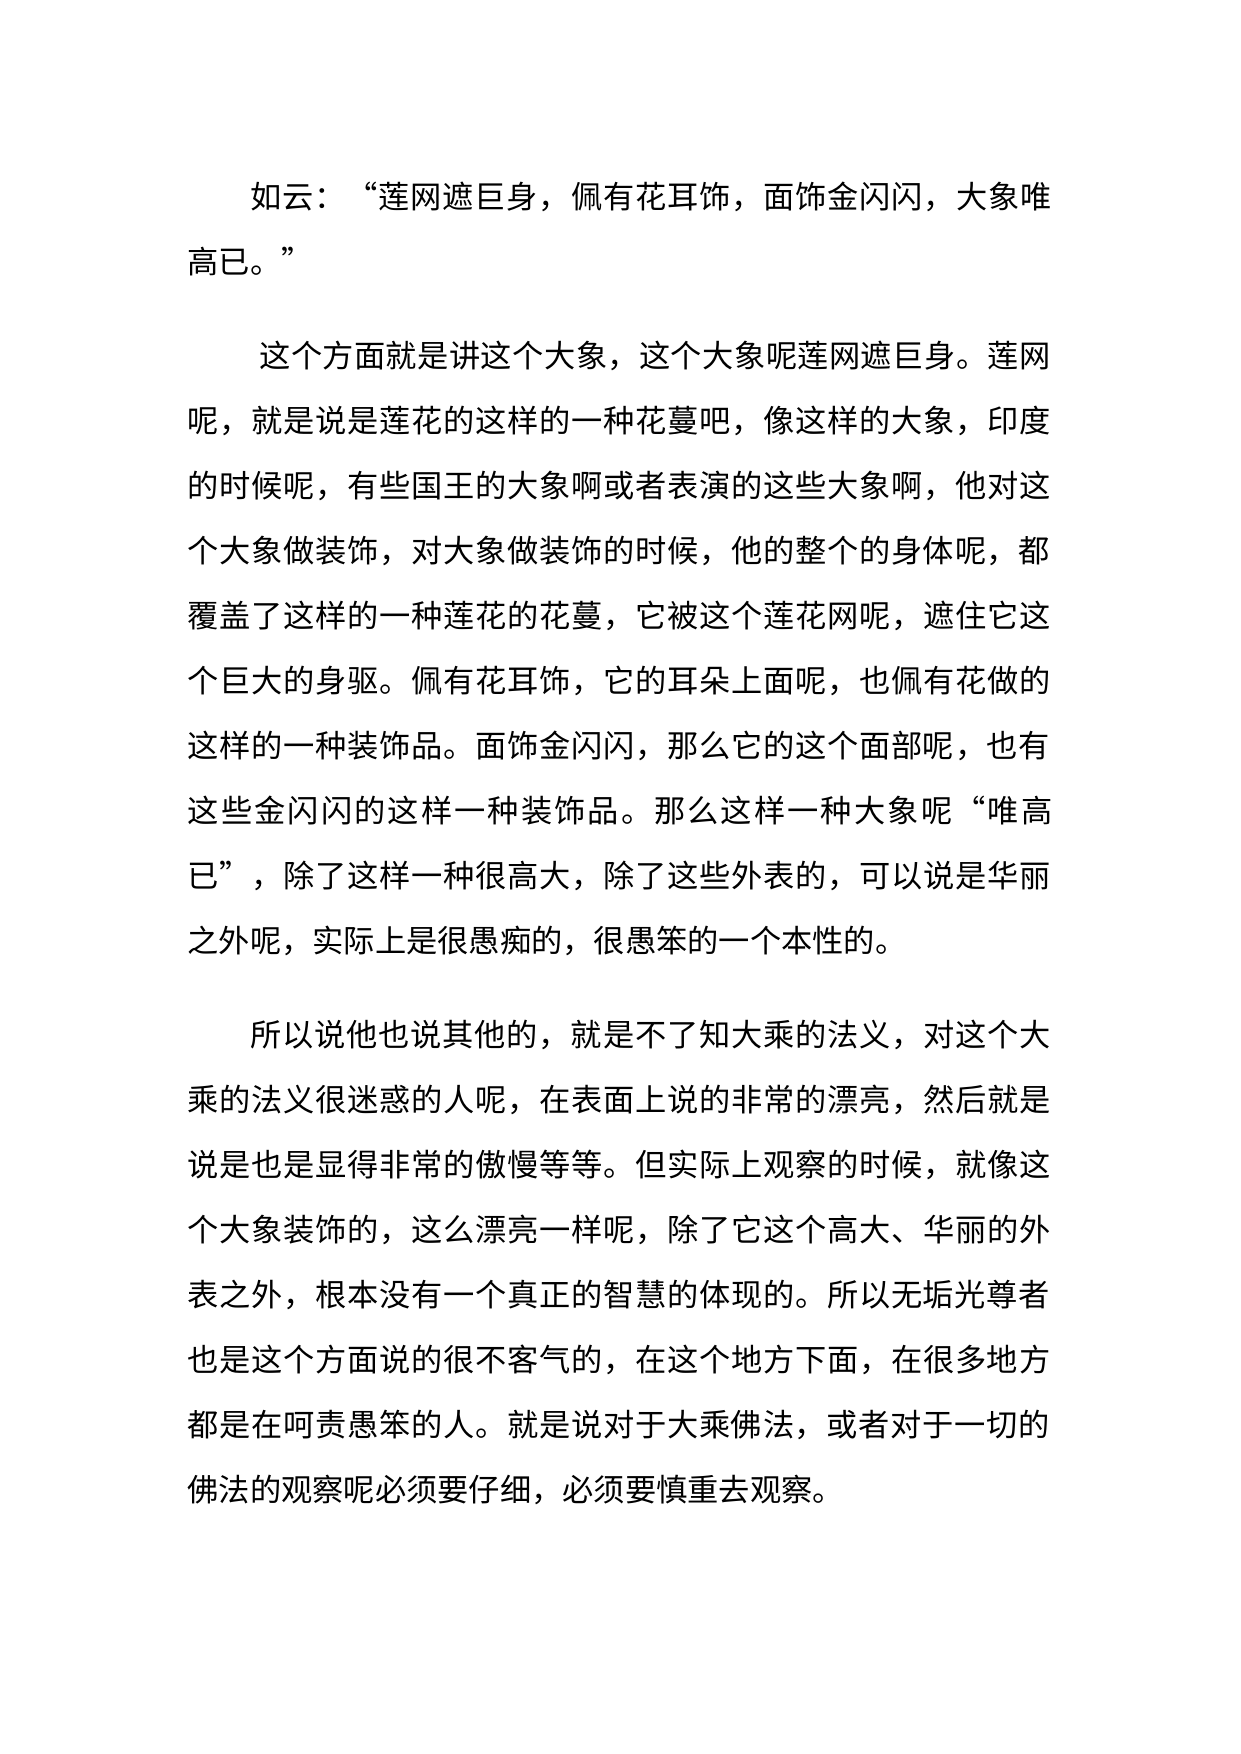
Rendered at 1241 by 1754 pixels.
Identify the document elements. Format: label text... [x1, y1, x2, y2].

text 这个方面就是讲这个大象，这个大象呢莲网遮巨身。莲网呢，就是说是莲花的这样的一种花蔓吧，像这样的大象，印度的时候呢，有些国王的大象啊或者表演的这些大象啊，他对这个大象做装饰，对大象做装饰的时候，他的整个的身体呢，都覆盖了这样的一种莲花的花蔓，它被这个莲花网呢，遮住它这个巨大的身驱。佩有花耳饰，它的耳朵上面呢，也佩有花做的这样的一种装饰品。面饰金闪闪，那么它的这个面部呢，也有这些金闪闪的这样一种装饰品。那么这样一种大象呢“唯高已”，除了这样一种很高大，除了这些外表的，可以说是华丽之外呢，实际上是很愚痴的，很愚笨的一个本性的。 [187, 321, 1053, 971]
text 如云：“莲网遮巨身，佩有花耳饰，面饰金闪闪，大象唯高已。” [187, 162, 1053, 292]
text 所以说他也说其他的，就是不了知大乘的法义，对这个大乘的法义很迷惑的人呢，在表面上说的非常的漂亮，然后就是说是也是显得非常的傲慢等等。但实际上观察的时候，就像这个大象装饰的，这么漂亮一样呢，除了它这个高大、华丽的外表之外，根本没有一个真正的智慧的体现的。所以无垢光尊者也是这个方面说的很不客气的，在这个地方下面，在很多地方都是在呵责愚笨的人。就是说对于大乘佛法，或者对于一切的佛法的观察呢必须要仔细，必须要慎重去观察。 [187, 1000, 1053, 1520]
